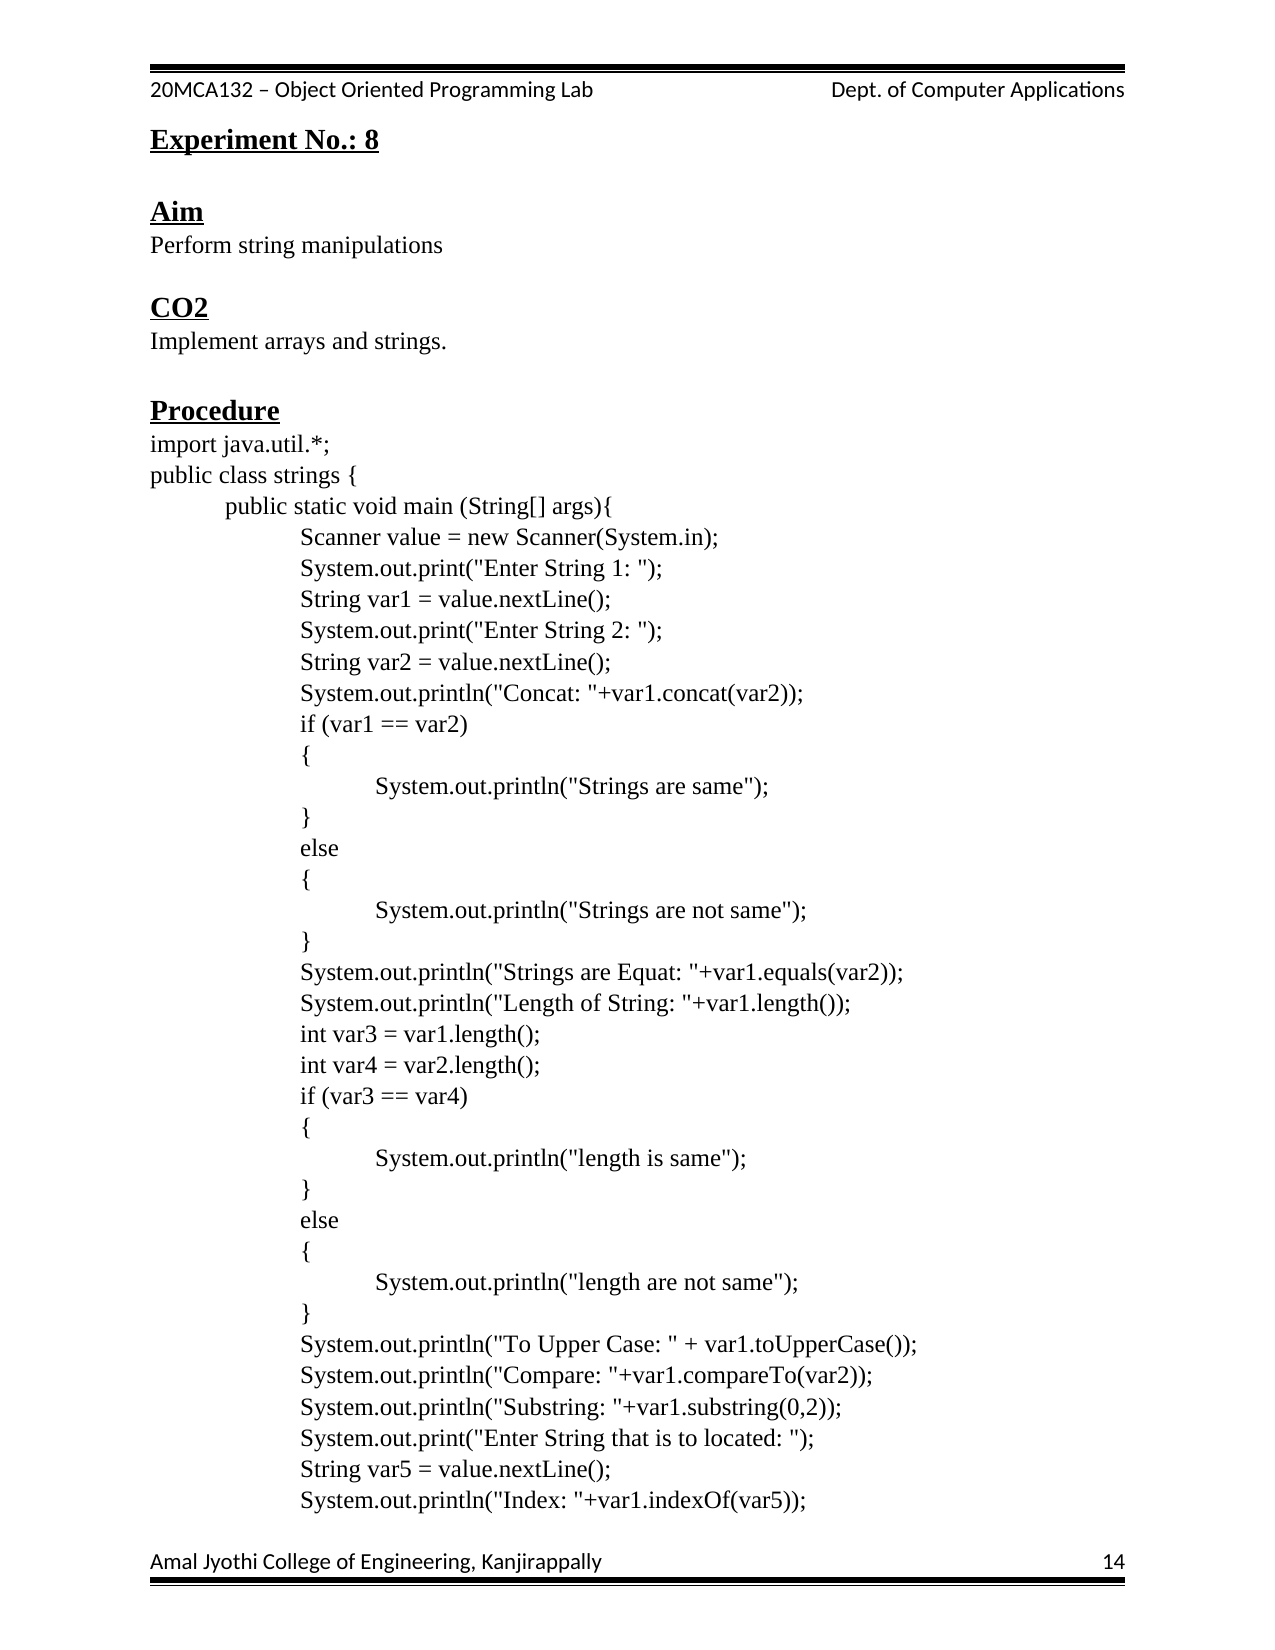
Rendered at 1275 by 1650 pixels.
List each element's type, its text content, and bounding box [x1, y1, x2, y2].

text int var4 = var2.length(); [150, 1050, 1125, 1079]
text CO2 [150, 290, 1125, 323]
text System.out.println("Index: "+var1.indexOf(var5)); [150, 1485, 1125, 1513]
text System.out.print("Enter String that is to located: "); [150, 1423, 1125, 1451]
text } [150, 802, 1125, 831]
text System.out.print("Enter String 1: "); [150, 553, 1125, 582]
text else [150, 833, 1125, 862]
text System.out.println("Compare: "+var1.compareTo(var2)); [150, 1361, 1125, 1389]
text System.out.print("Enter String 2: "); [150, 616, 1125, 644]
text System.out.println("length are not same"); [150, 1267, 1125, 1296]
text System.out.println("Substring: "+var1.substring(0,2)); [150, 1392, 1125, 1420]
text Experiment No.: 8 [150, 122, 1125, 155]
text public static void main (String[] args){ [150, 491, 1125, 520]
text Implement arrays and strings. [150, 326, 1125, 355]
text public class strings { [150, 460, 1125, 489]
text System.out.println("length is same"); [150, 1143, 1125, 1172]
text System.out.println("Strings are same"); [150, 771, 1125, 799]
text if (var1 == var2) [150, 709, 1125, 737]
text import java.util.*; [150, 429, 1125, 458]
text } [150, 1174, 1125, 1203]
text String var1 = value.nextLine(); [150, 584, 1125, 613]
text System.out.println("Strings are Equat: "+var1.equals(var2)); [150, 957, 1125, 986]
text Scanner value = new Scanner(System.in); [150, 522, 1125, 551]
text } [150, 926, 1125, 955]
text if (var3 == var4) [150, 1081, 1125, 1110]
text int var3 = var1.length(); [150, 1019, 1125, 1048]
text System.out.println("To Upper Case: " + var1.toUpperCase()); [150, 1329, 1125, 1358]
text Perform string manipulations [150, 230, 1125, 259]
text Procedure [150, 393, 1125, 427]
text String var5 = value.nextLine(); [150, 1454, 1125, 1482]
text System.out.println("Length of String: "+var1.length()); [150, 988, 1125, 1017]
text } [150, 1298, 1125, 1327]
text else [150, 1205, 1125, 1234]
text System.out.println("Strings are not same"); [150, 895, 1125, 924]
text { [150, 1112, 1125, 1141]
text String var2 = value.nextLine(); [150, 647, 1125, 675]
text { [150, 1236, 1125, 1265]
text { [150, 740, 1125, 768]
text System.out.println("Concat: "+var1.concat(var2)); [150, 678, 1125, 706]
text Aim [150, 194, 1125, 228]
text { [150, 864, 1125, 893]
